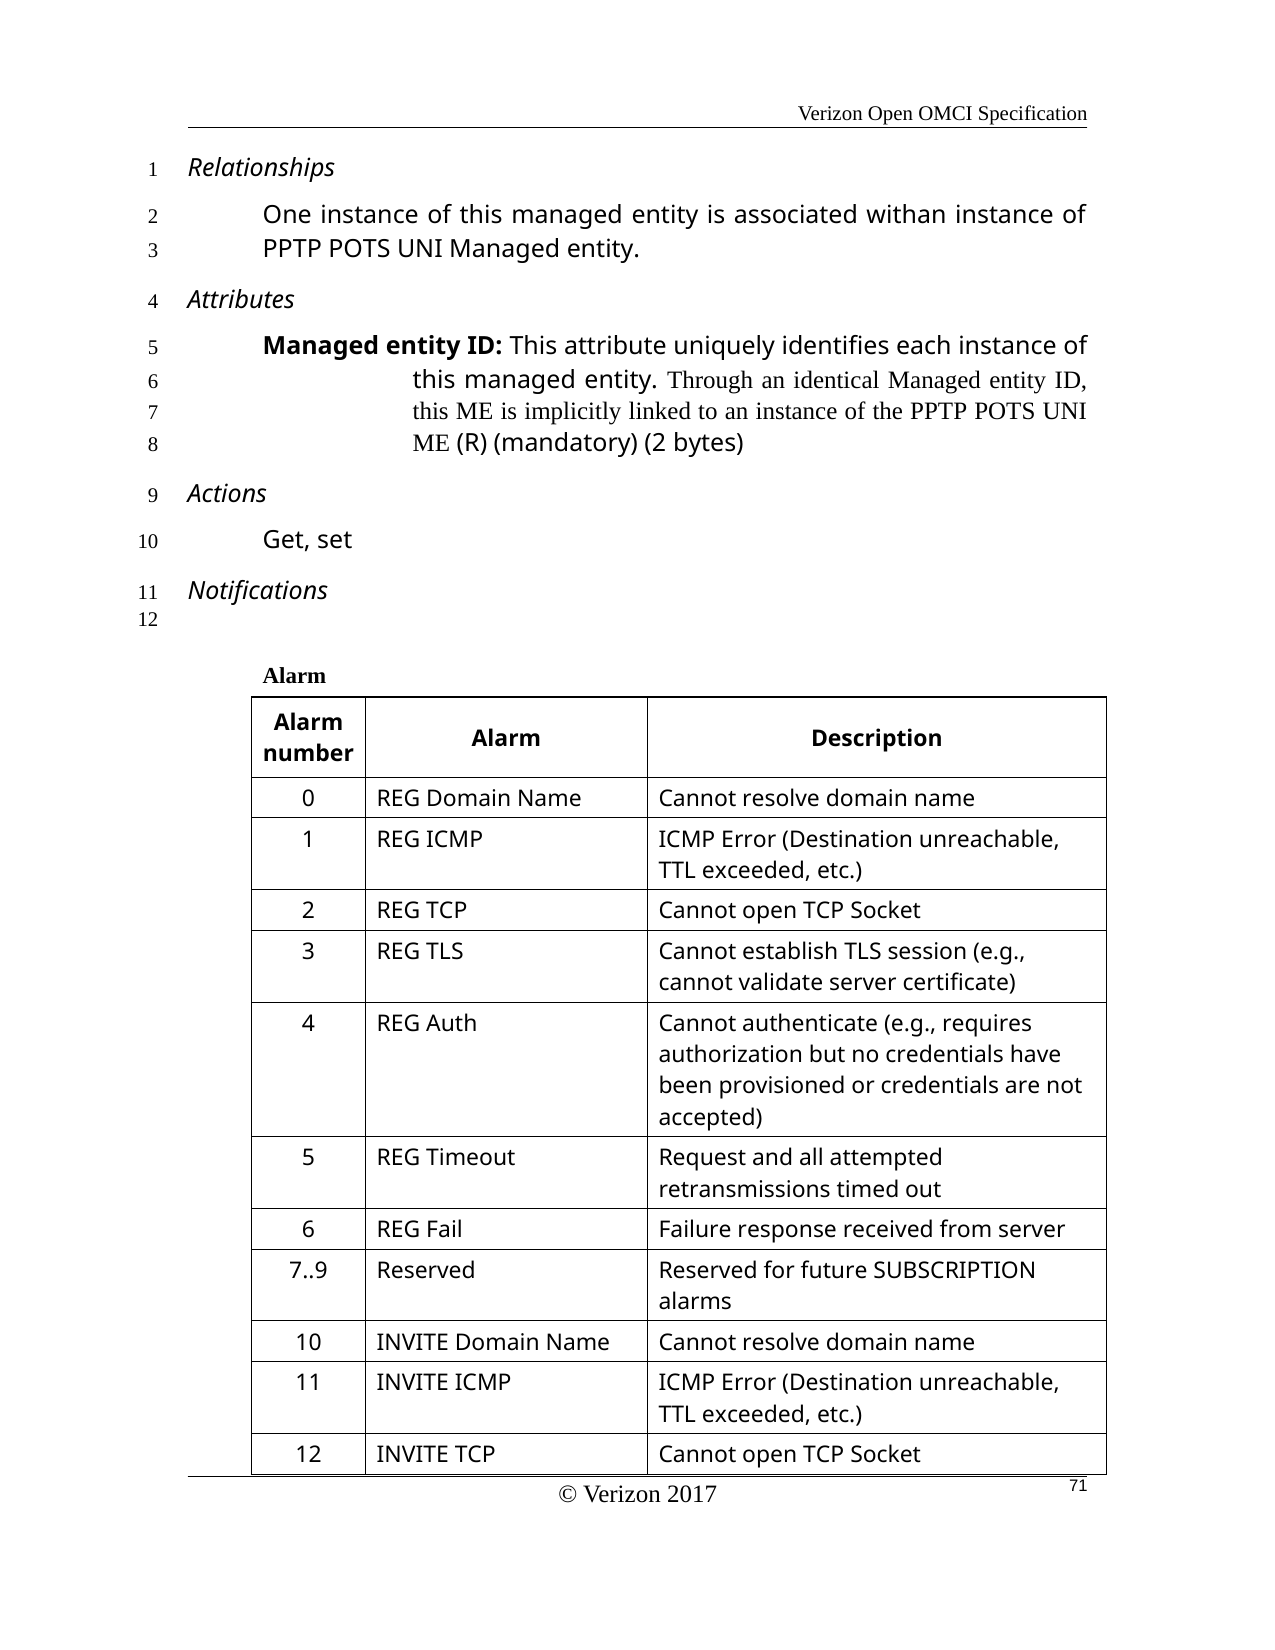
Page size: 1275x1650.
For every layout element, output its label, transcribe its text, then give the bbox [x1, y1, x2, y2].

table_cell Request and all attempted retransmissions timed out [648, 1137, 1106, 1208]
table_cell 5 [252, 1137, 365, 1208]
subtitle Attributes [187, 281, 1087, 315]
table_cell Cannot resolve domain name [648, 778, 1106, 817]
table_cell ICMP Error (Destination unreachable, TTL exceeded, etc.) [648, 1362, 1106, 1433]
table_cell Alarm number [252, 698, 365, 777]
subtitle Notifications [187, 573, 1087, 607]
table_cell 7..9 [252, 1250, 365, 1320]
table_cell 4 [252, 1003, 365, 1136]
table_cell 12 [252, 1434, 365, 1473]
subtitle Relationships [187, 150, 1087, 184]
table_cell 2 [252, 890, 365, 930]
table_cell REG Auth [366, 1003, 647, 1136]
table_cell REG TCP [366, 890, 647, 930]
table_cell INVITE Domain Name [366, 1321, 647, 1361]
table_cell 0 [252, 778, 365, 817]
text Get, set [262, 522, 1087, 556]
table_cell 10 [252, 1321, 365, 1361]
text Managed entity ID: This attribute uniquely identifies each instance of this managed entity. Through an identical Managed entity ID, this ME is implicitly linked to an instance of the PPTP POTS UNI ME (R) (mandatory) (2 bytes) [262, 328, 1087, 459]
table_cell INVITE TCP [366, 1434, 647, 1473]
table_cell Cannot open TCP Socket [648, 1434, 1106, 1473]
table_cell REG TLS [366, 931, 647, 1002]
table_cell Failure response received from server [648, 1209, 1106, 1248]
table_header Alarm [251, 654, 1106, 696]
table_cell 6 [252, 1209, 365, 1248]
subtitle Actions [187, 476, 1087, 509]
table_cell 11 [252, 1362, 365, 1433]
table_cell Alarm [366, 698, 647, 777]
table_cell REG Timeout [366, 1137, 647, 1208]
table_cell Reserved [366, 1250, 647, 1320]
text One instance of this managed entity is associated withan instance of PPTP POTS UNI Managed entity. [262, 197, 1087, 265]
table_cell 1 [252, 818, 365, 889]
table_cell Description [648, 698, 1106, 777]
table_cell REG ICMP [366, 818, 647, 889]
table_cell 3 [252, 931, 365, 1002]
table_cell REG Fail [366, 1209, 647, 1248]
table_cell Cannot authenticate (e.g., requires authorization but no credentials have been provisioned or credentials are not accepted) [648, 1003, 1106, 1136]
table_cell Cannot open TCP Socket [648, 890, 1106, 930]
table_cell REG Domain Name [366, 778, 647, 817]
table_cell Cannot establish TLS session (e.g., cannot validate server certificate) [648, 931, 1106, 1002]
table_cell Cannot resolve domain name [648, 1321, 1106, 1361]
table_cell Reserved for future SUBSCRIPTION alarms [648, 1250, 1106, 1320]
table_cell INVITE ICMP [366, 1362, 647, 1433]
table_cell ICMP Error (Destination unreachable, TTL exceeded, etc.) [648, 818, 1106, 889]
